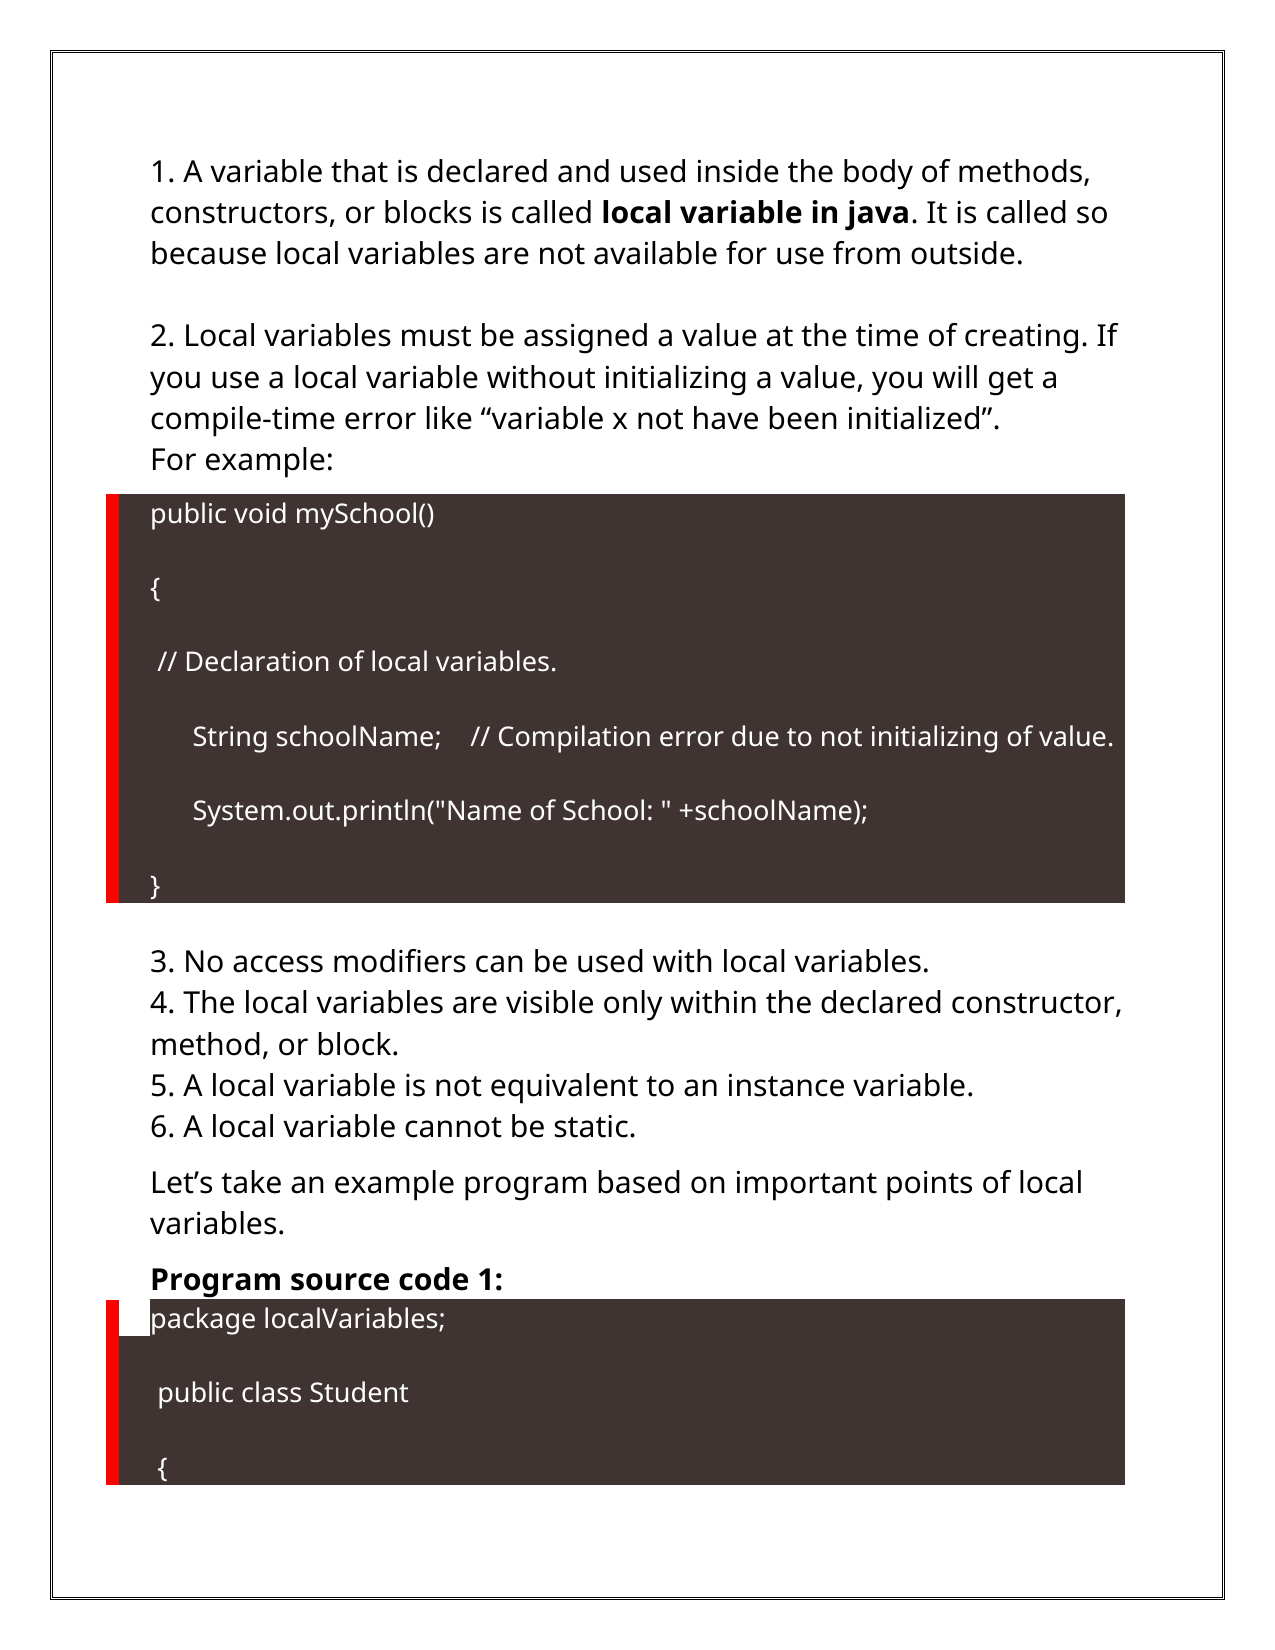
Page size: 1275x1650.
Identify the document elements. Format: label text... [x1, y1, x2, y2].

text public void mySchool() [119, 494, 1125, 531]
text // Declaration of local variables. [119, 643, 1125, 680]
text { [119, 1448, 1125, 1485]
text 2. Local variables must be assigned a value at the time of creating. If you use a local variable without initializing a value, you will get a compile-time error like “variable x not have been initialized”. [150, 273, 1125, 438]
text 1. A variable that is declared and used inside the body of methods, constructors, or blocks is called local variable in java. It is called so because local variables are not available for use from outside. [150, 150, 1125, 273]
text 3. No access modifiers can be used with local variables. 4. The local variables are visible only within the declared constructor, method, or block. 5. A local variable is not equivalent to an instance variable. 6. A local variable cannot be static. [150, 940, 1125, 1146]
text For example: [150, 438, 1125, 479]
text Program source code 1: [150, 1258, 1125, 1299]
text String schoolName; // Compilation error due to not initializing of value. [119, 717, 1125, 754]
text public class Student [119, 1374, 1125, 1411]
text System.out.println("Name of School: " +schoolName); [119, 792, 1125, 828]
text package localVariables; [150, 1299, 1125, 1336]
text { [119, 568, 1125, 605]
text } [119, 866, 1125, 903]
text Let’s take an example program based on important points of local variables. [150, 1161, 1125, 1243]
